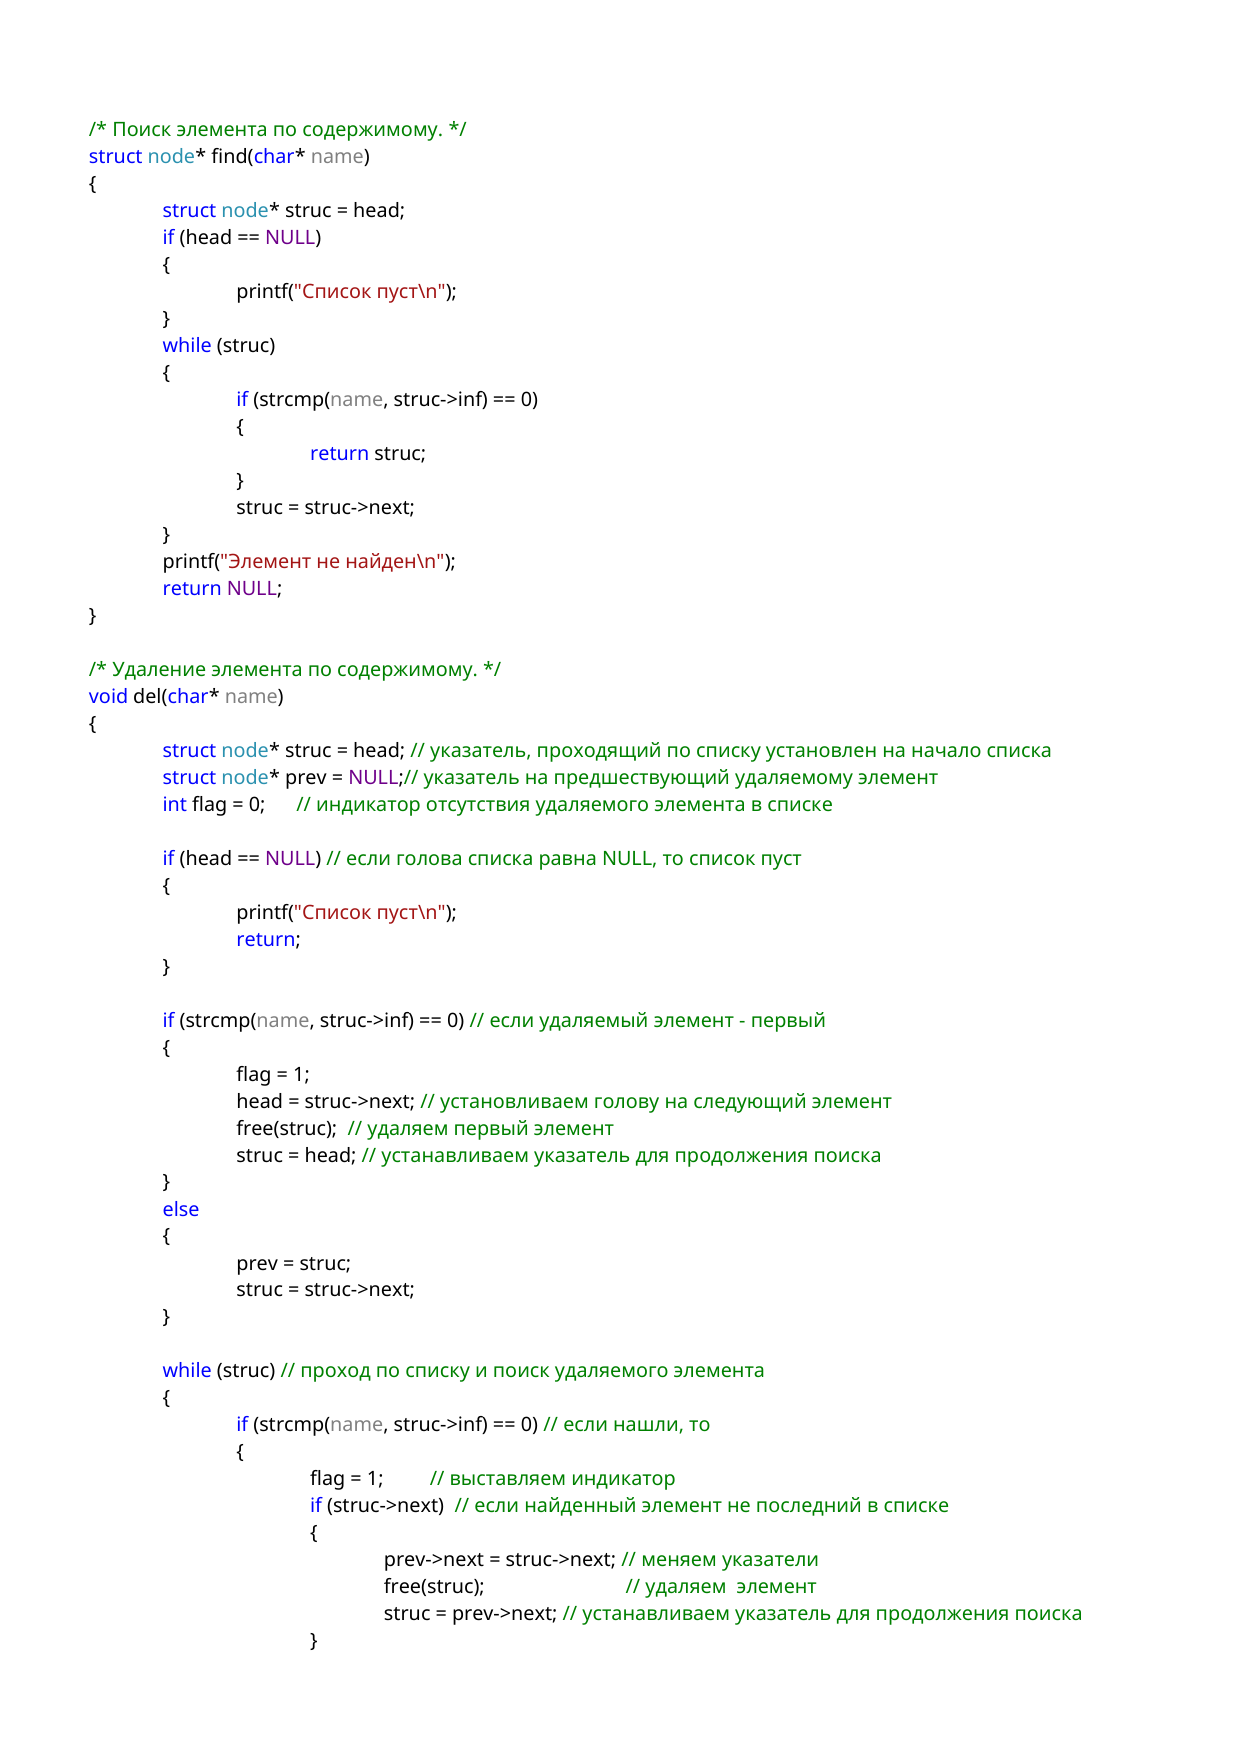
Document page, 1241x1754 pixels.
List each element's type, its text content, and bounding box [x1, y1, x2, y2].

text } [89, 1168, 1152, 1195]
text { [89, 358, 1152, 385]
text struct node* struc = head; [89, 197, 1152, 223]
text while (struc) // проход по списку и поиск удаляемого элемента [89, 1357, 1152, 1384]
text else [89, 1195, 1152, 1222]
text return; [89, 925, 1152, 952]
text /* Удаление элемента по содержимому. */ [89, 655, 1152, 682]
text free(struc); // удаляем элемент [89, 1572, 1152, 1599]
text prev->next = struc->next; // меняем указатели [89, 1546, 1152, 1572]
text free(struc); // удаляем первый элемент [89, 1114, 1152, 1141]
text { [89, 1033, 1152, 1060]
text printf("Элемент не найден\n"); [89, 547, 1152, 574]
text if (head == NULL) // если голова списка равна NULL, то список пуст [89, 844, 1152, 871]
text return struc; [89, 439, 1152, 466]
text } [89, 601, 1152, 628]
text { [89, 709, 1152, 736]
text flag = 1; // выставляем индикатор [89, 1464, 1152, 1492]
text { [89, 251, 1152, 277]
text } [89, 1626, 1152, 1653]
text { [89, 1384, 1152, 1411]
text int flag = 0; // индикатор отсутствия удаляемого элемента в списке [89, 790, 1152, 817]
text { [89, 412, 1152, 439]
text void del(char* name) [89, 682, 1152, 709]
text if (strcmp(name, struc->inf) == 0) // если нашли, то [89, 1411, 1152, 1438]
text return NULL; [89, 574, 1152, 601]
text if (strcmp(name, struc->inf) == 0) [89, 385, 1152, 412]
text } [89, 1303, 1152, 1330]
text printf("Список пуст\n"); [89, 898, 1152, 925]
text while (struc) [89, 331, 1152, 358]
text struct node* prev = NULL;// указатель на предшествующий удаляемому элемент [89, 763, 1152, 790]
text { [89, 871, 1152, 898]
text { [89, 1518, 1152, 1546]
text } [89, 952, 1152, 979]
text flag = 1; [89, 1060, 1152, 1087]
text struc = struc->next; [89, 493, 1152, 520]
text struc = head; // устанавливаем указатель для продолжения поиска [89, 1141, 1152, 1168]
text if (strcmp(name, struc->inf) == 0) // если удаляемый элемент - первый [89, 1006, 1152, 1033]
text head = struc->next; // установливаем голову на следующий элемент [89, 1087, 1152, 1114]
text printf("Список пуст\n"); [89, 277, 1152, 304]
text } [89, 520, 1152, 547]
text { [89, 1222, 1152, 1249]
text } [89, 304, 1152, 331]
text if (head == NULL) [89, 223, 1152, 251]
text prev = struc; [89, 1249, 1152, 1276]
text { [89, 1438, 1152, 1464]
text /* Поиск элемента по содержимому. */ [89, 116, 1152, 143]
text { [89, 169, 1152, 197]
text struct node* find(char* name) [89, 143, 1152, 169]
text struct node* struc = head; // указатель, проходящий по списку установлен на начало списка [89, 736, 1152, 763]
text struc = struc->next; [89, 1276, 1152, 1303]
text if (struc->next) // если найденный элемент не последний в списке [89, 1492, 1152, 1518]
text struc = prev->next; // устанавливаем указатель для продолжения поиска [89, 1599, 1152, 1626]
text } [89, 466, 1152, 493]
